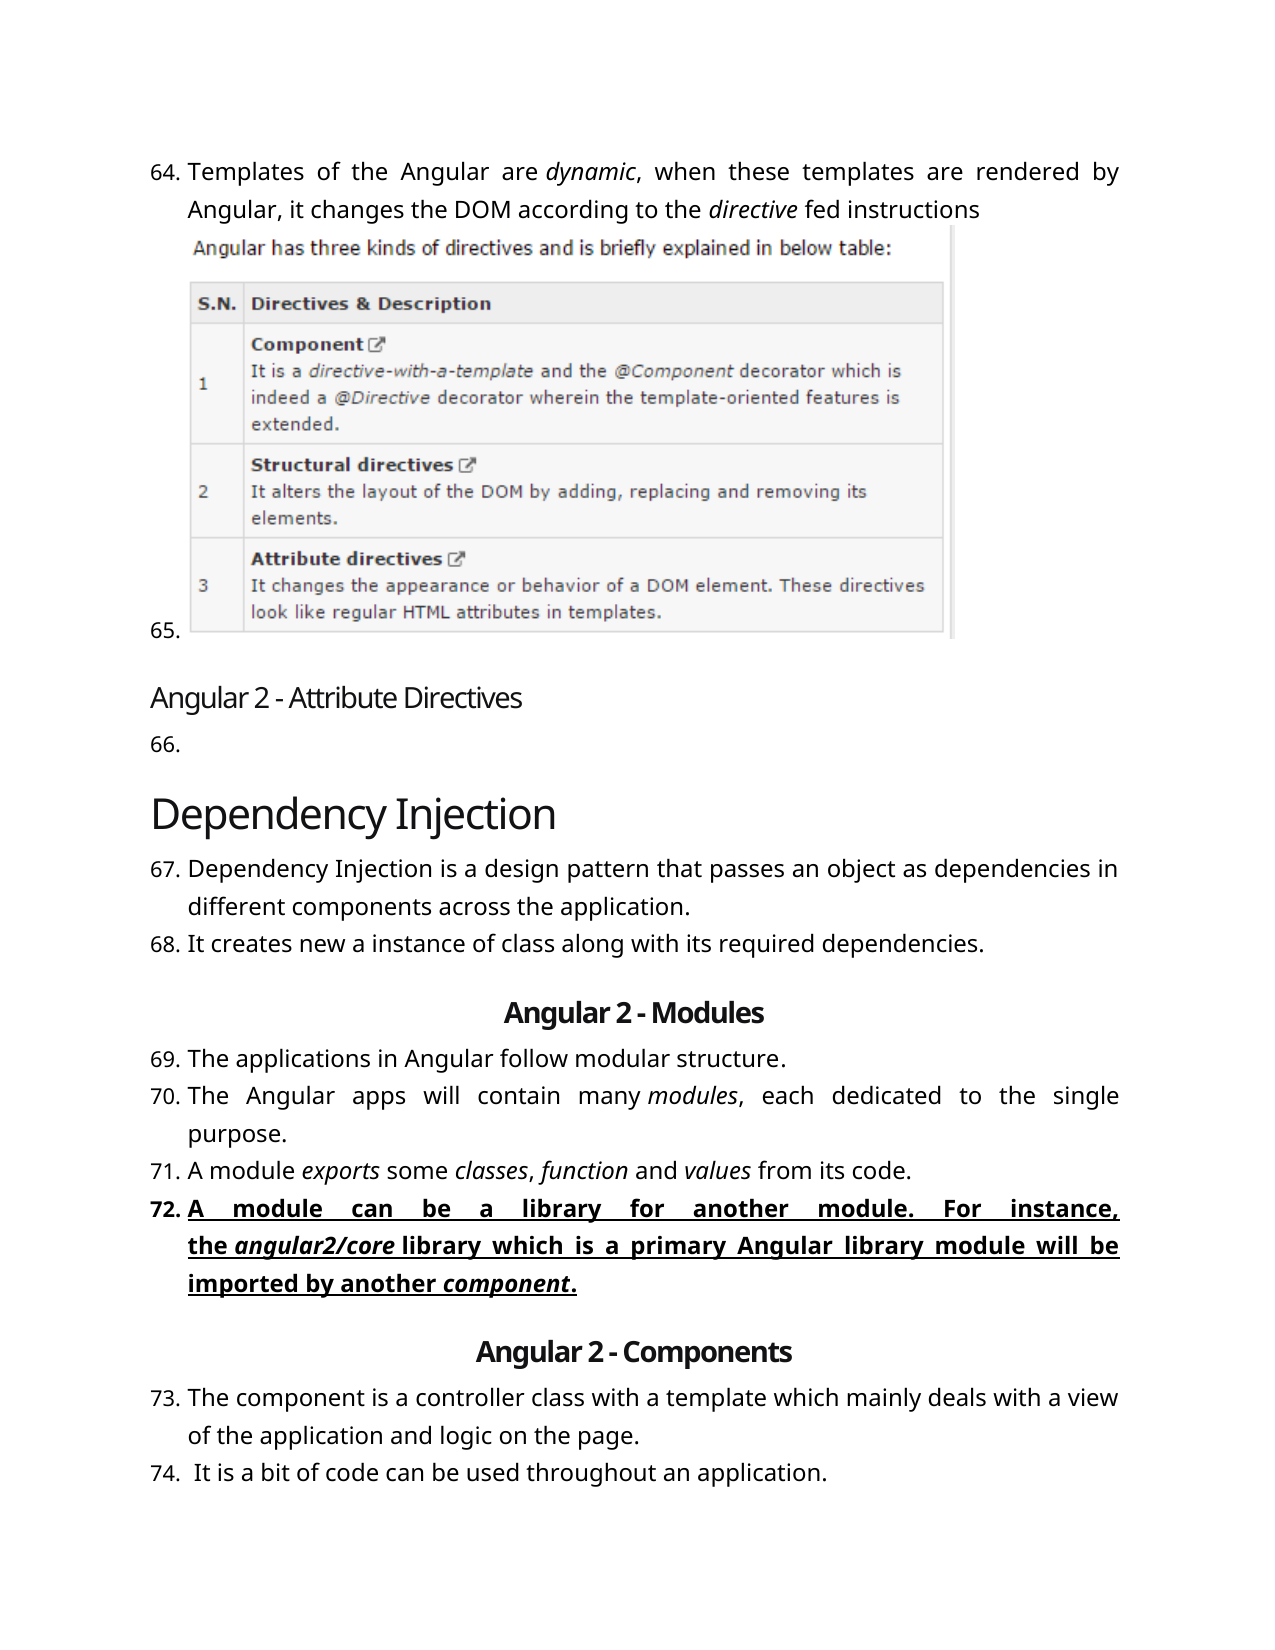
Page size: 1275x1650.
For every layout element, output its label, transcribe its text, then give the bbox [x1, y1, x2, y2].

list Dependency Injection is a design pattern that passes an object as dependencies in different components across the application. [150, 847, 1120, 922]
subtitle Dependency Injection [150, 784, 1120, 842]
list It creates new a instance of class along with its required dependencies. [150, 922, 1120, 960]
list It is a bit of code can be used throughout an application. [150, 1451, 1120, 1488]
picture [187, 225, 955, 639]
list A module exports some classes, function and values from its code. [150, 1149, 1120, 1187]
list The Angular apps will contain many modules, each dedicated to the single purpose. [150, 1074, 1120, 1149]
list A module can be a library for another module. For instance, the angular2/core library which is a primary Angular library module will be imported by another component. [150, 1187, 1120, 1299]
list The component is a controller class with a template which mainly deals with a view of the application and logic on the page. [150, 1376, 1120, 1451]
list Templates of the Angular are dynamic, when these templates are rendered by Angular, it changes the DOM according to the directive fed instructions [150, 150, 1120, 225]
subtitle Angular 2 - Attribute Directives [150, 670, 1120, 717]
subtitle Angular 2 - Components [150, 1324, 1120, 1371]
list The applications in Angular follow modular structure. [150, 1037, 1120, 1074]
subtitle Angular 2 - Modules [150, 985, 1120, 1032]
